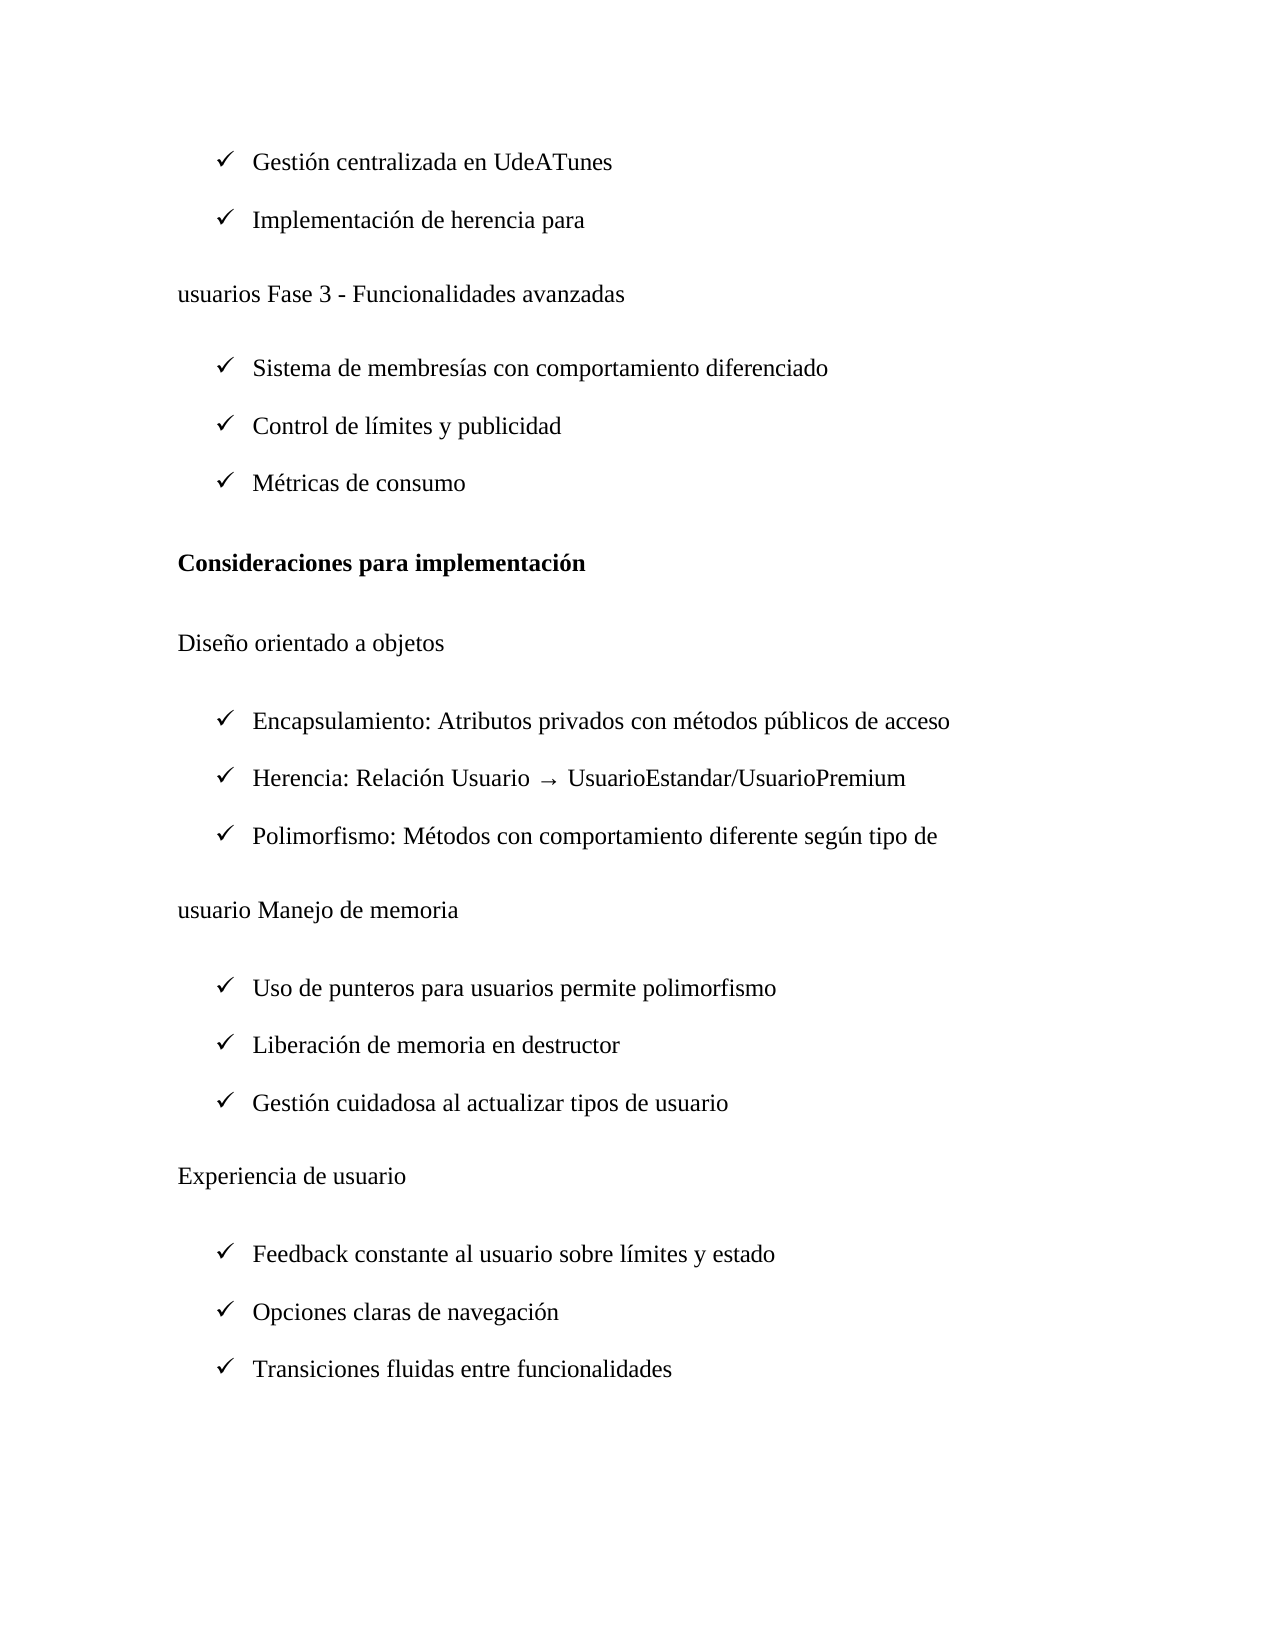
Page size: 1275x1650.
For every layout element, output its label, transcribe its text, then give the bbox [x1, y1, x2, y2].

list Gestión cuidadosa al actualizar tipos de usuario Experiencia de usuario [177, 1088, 729, 1190]
list Opciones claras de navegación [215, 1297, 1200, 1326]
list Encapsulamiento: Atributos privados con métodos públicos de acceso [215, 708, 1200, 734]
list Feedback constante al usuario sobre límites y estado [215, 1239, 1200, 1268]
list Implementación de herencia para usuarios Fase 3 - Funcionalidades avanzadas [177, 205, 674, 308]
list Herencia: Relación Usuario → UsuarioEstandar/UsuarioPremium [215, 763, 1200, 792]
list Liberación de memoria en destructor [215, 1030, 1200, 1059]
list Polimorfismo: Métodos con comportamiento diferente según tipo de usuario Manejo de memoria [177, 821, 1017, 924]
list Métricas de consumo Consideraciones para implementación Diseño orientado a objetos [177, 468, 586, 657]
list Transiciones fluidas entre funcionalidades [215, 1354, 1200, 1383]
list Uso de punteros para usuarios permite polimorfismo [215, 973, 1200, 1002]
list Control de límites y publicidad [215, 411, 1200, 440]
list Sistema de membresías con comportamiento diferenciado [215, 353, 1200, 382]
list Gestión centralizada en UdeATunes [215, 147, 1200, 176]
